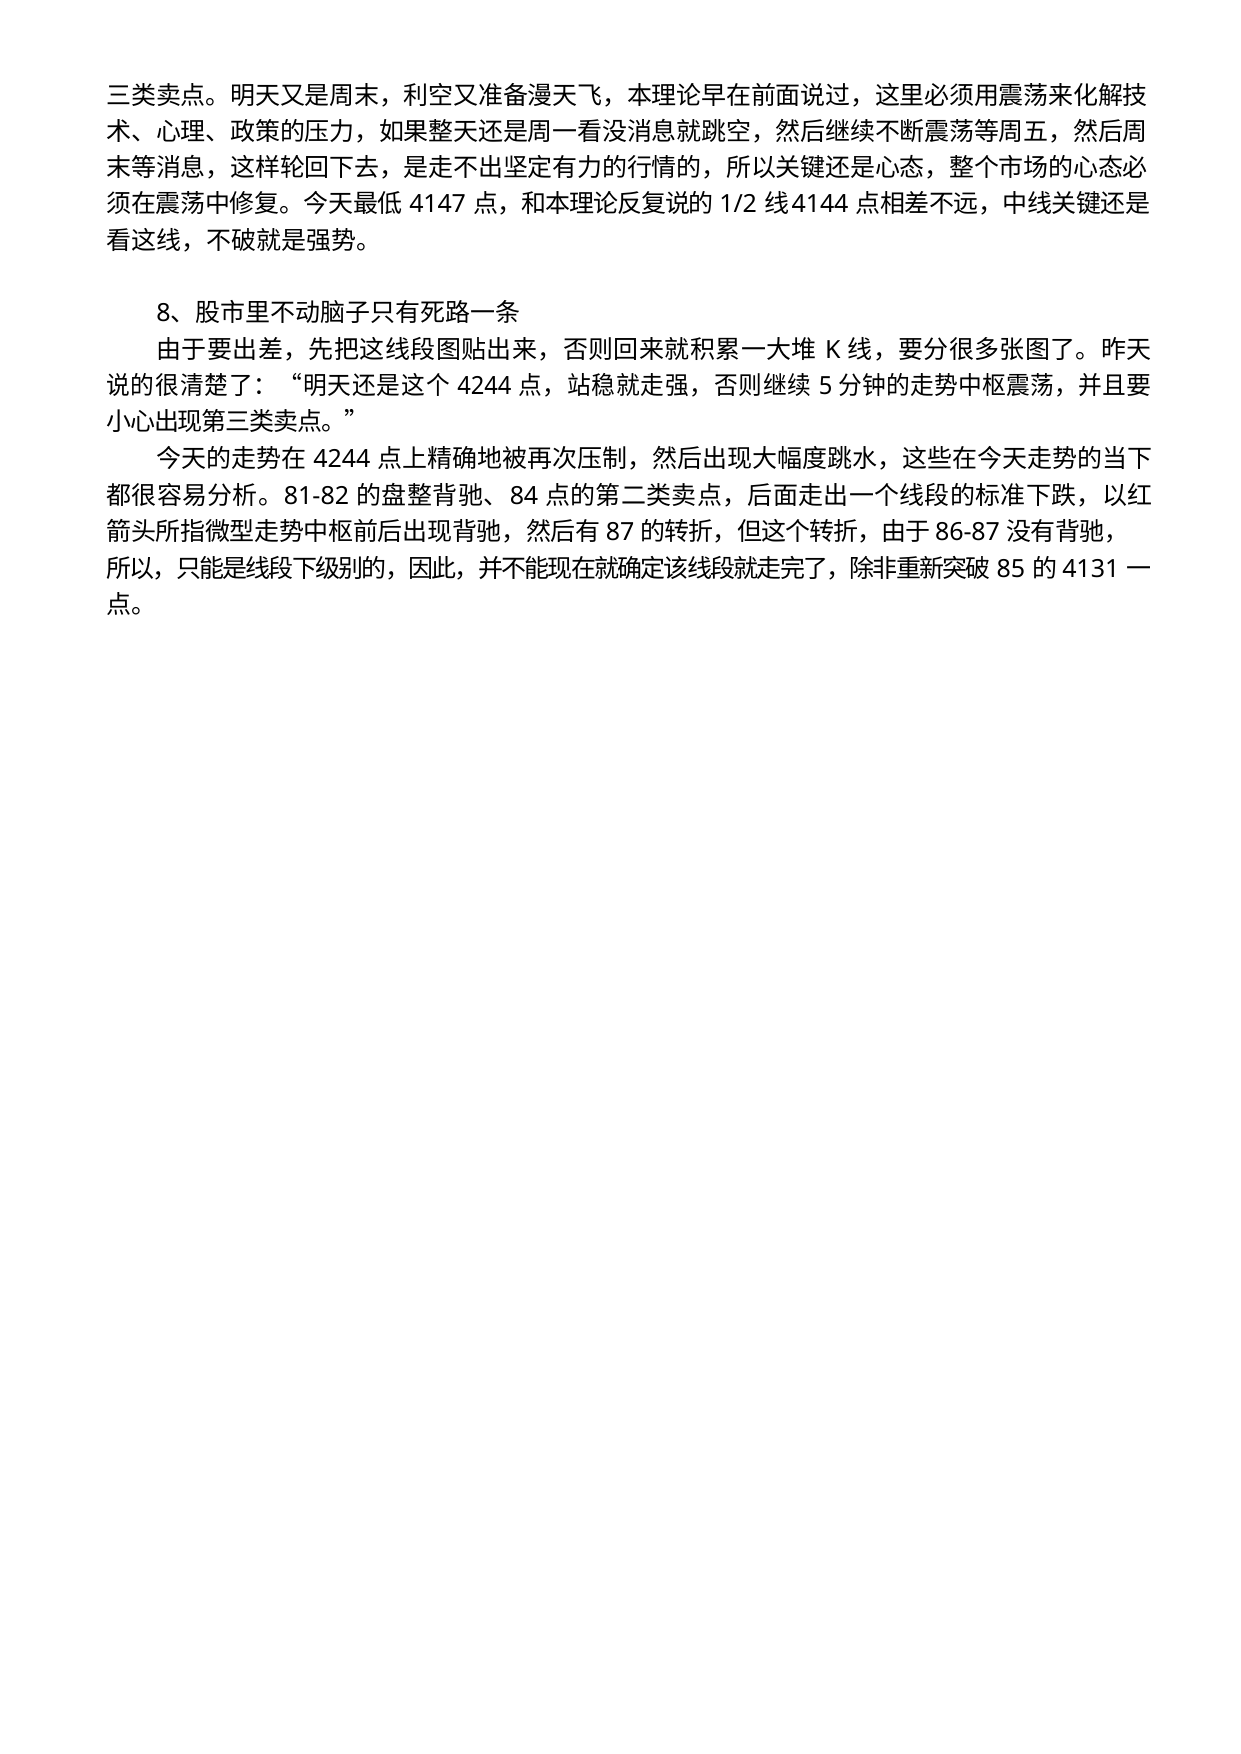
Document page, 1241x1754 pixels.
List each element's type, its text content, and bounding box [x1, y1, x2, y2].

text 由于要出差，先把这线段图贴出来，否则回来就积累一大堆 K 线，要分很多张图了。昨天说的很清楚了：“明天还是这个 4244 点，站稳就走强，否则继续 5 分钟的走势中枢震荡，并且要小心出现第三类卖点。” [106, 329, 1152, 438]
text 今天的走势在 4244 点上精确地被再次压制，然后出现大幅度跳水，这些在今天走势的当下都很容易分析。81-82 的盘整背驰、84 点的第二类卖点，后面走出一个线段的标准下跌，以红箭头所指微型走势中枢前后出现背驰，然后有 87 的转折，但这个转折，由于 86-87 没有背驰， [106, 439, 1153, 548]
text 三类卖点。明天又是周末，利空又准备漫天飞，本理论早在前面说过，这里必须用震荡来化解技术、心理、政策的压力，如果整天还是周一看没消息就跳空，然后继续不断震荡等周五，然后周末等消息，这样轮回下去，是走不出坚定有力的行情的，所以关键还是心态，整个市场的心态必须在震荡中修复。今天最低 4147 点，和本理论反复说的 1/2 线 4144 点相差不远，中线关键还是看这线，不破就是强势。 [106, 75, 1152, 256]
text 8、股市里不动脑子只有死路一条 [156, 292, 1188, 328]
text 所以，只能是线段下级别的，因此，并不能现在就确定该线段就走完了，除非重新突破 85 的 4131 一点。 [106, 549, 1152, 620]
